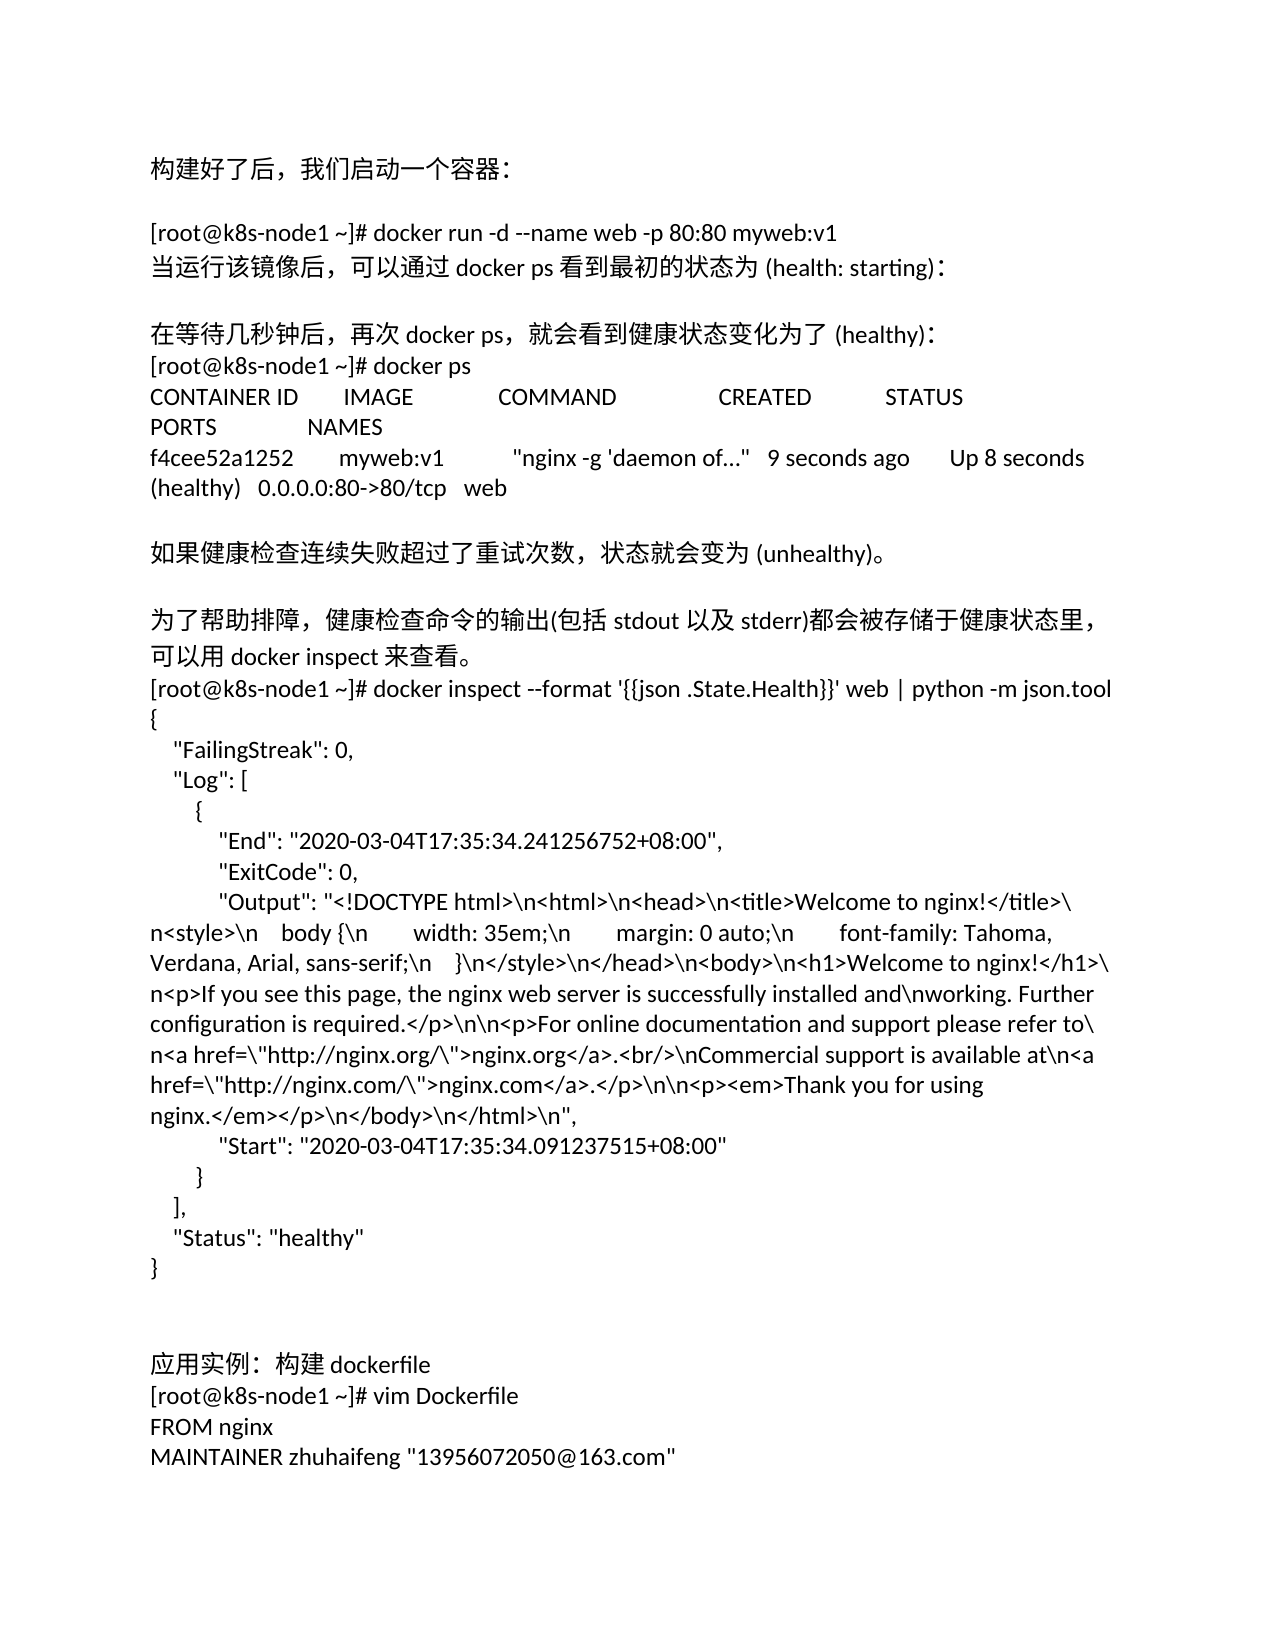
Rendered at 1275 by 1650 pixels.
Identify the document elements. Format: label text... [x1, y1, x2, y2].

text "Log": [ [150, 764, 1125, 795]
text "ExitCode": 0, [150, 856, 1125, 886]
text "End": "2020-03-04T17:35:34.241256752+08:00", [150, 825, 1125, 856]
text 如果健康检查连续失败超过了重试次数，状态就会变为 (unhealthy)。 [150, 533, 1125, 570]
text [root@k8s-node1 ~]# docker inspect --format '{{json .State.Health}}' web | python -m json.tool [150, 673, 1125, 703]
text f4cee52a1252 myweb:v1 "nginx -g 'daemon of…" 9 seconds ago Up 8 seconds (healthy) 0.0.0.0:80->80/tcp web [150, 442, 1125, 503]
text } [150, 1161, 1125, 1192]
text } [150, 1253, 1125, 1283]
text "Status": "healthy" [150, 1222, 1125, 1253]
text CONTAINER ID IMAGE COMMAND CREATED STATUS PORTS NAMES [150, 381, 1125, 442]
text MAINTAINER zhuhaifeng "13956072050@163.com" [150, 1441, 1125, 1472]
text 当运行该镜像后，可以通过 docker ps 看到最初的状态为 (health: starting)： [150, 247, 1125, 283]
text FROM nginx [150, 1411, 1125, 1441]
text ], [150, 1192, 1125, 1222]
text { [150, 795, 1125, 825]
text 在等待几秒钟后，再次 docker ps，就会看到健康状态变化为了 (healthy)： [150, 314, 1125, 350]
text { [150, 703, 1125, 734]
text 为了帮助排障，健康检查命令的输出(包括 stdout 以及 stderr)都会被存储于健康状态里，可以用 docker inspect 来查看。 [150, 600, 1125, 673]
text [root@k8s-node1 ~]# docker run -d --name web -p 80:80 myweb:v1 [150, 217, 1125, 247]
text [root@k8s-node1 ~]# vim Dockerfile [150, 1380, 1125, 1411]
text "Start": "2020-03-04T17:35:34.091237515+08:00" [150, 1131, 1125, 1161]
text [root@k8s-node1 ~]# docker ps [150, 350, 1125, 381]
text "Output": "<!DOCTYPE html>\n<html>\n<head>\n<title>Welcome to nginx!</title>\n<style>\n body {\n width: 35em;\n margin: 0 auto;\n font-family: Tahoma, Verdana, Arial, sans-serif;\n }\n</style>\n</head>\n<body>\n<h1>Welcome to nginx!</h1>\n<p>If you see this page, the nginx web server is successfully installed and\nworking. Further configuration is required.</p>\n\n<p>For online documentation and support please refer to\n<a href=\"http://nginx.org/\">nginx.org</a>.<br/>\nCommercial support is available at\n<a href=\"http://nginx.com/\">nginx.com</a>.</p>\n\n<p><em>Thank you for using nginx.</em></p>\n</body>\n</html>\n", [150, 886, 1125, 1131]
text "FailingStreak": 0, [150, 734, 1125, 764]
text 构建好了后，我们启动一个容器： [150, 150, 1125, 186]
text 应用实例：构建dockerfile [150, 1344, 1125, 1380]
